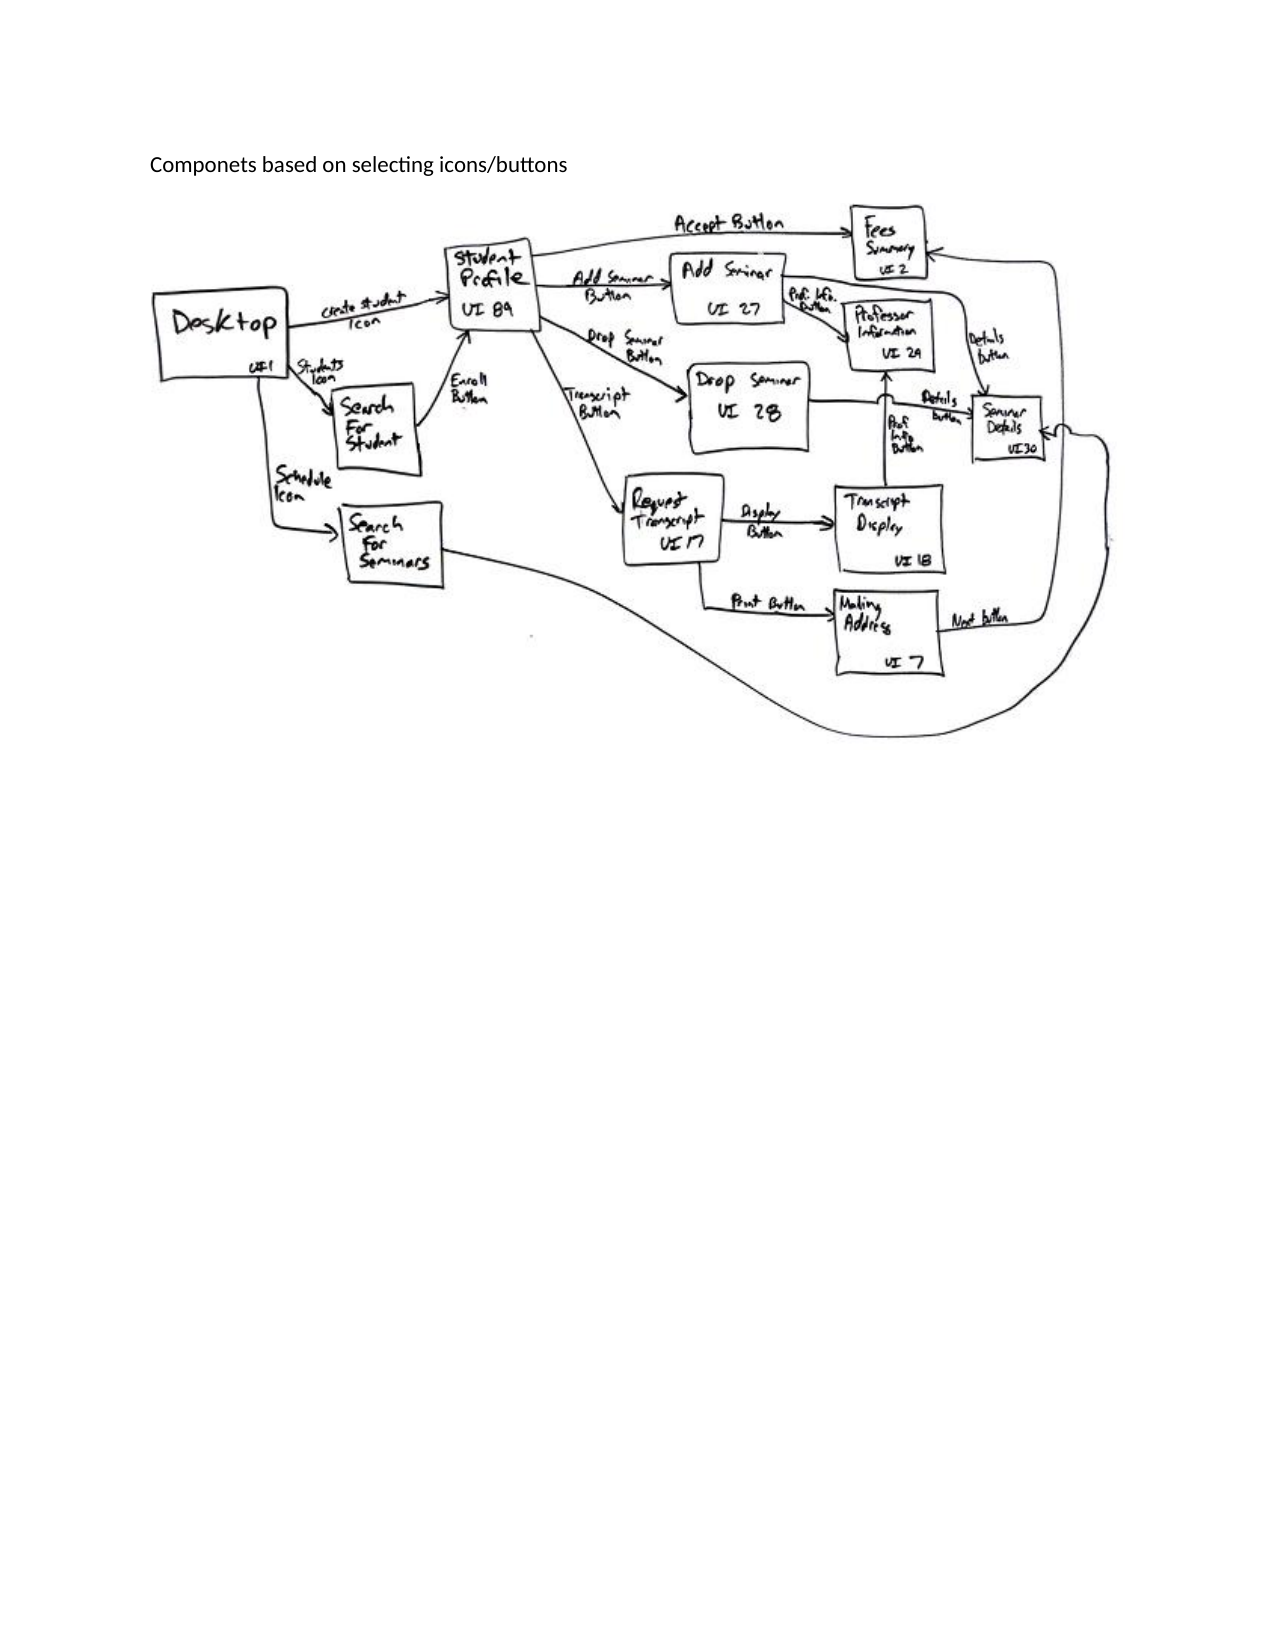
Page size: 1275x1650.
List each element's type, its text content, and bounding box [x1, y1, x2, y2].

picture [150, 203, 1125, 762]
text Componets based on selecting icons/buttons [150, 150, 1125, 178]
